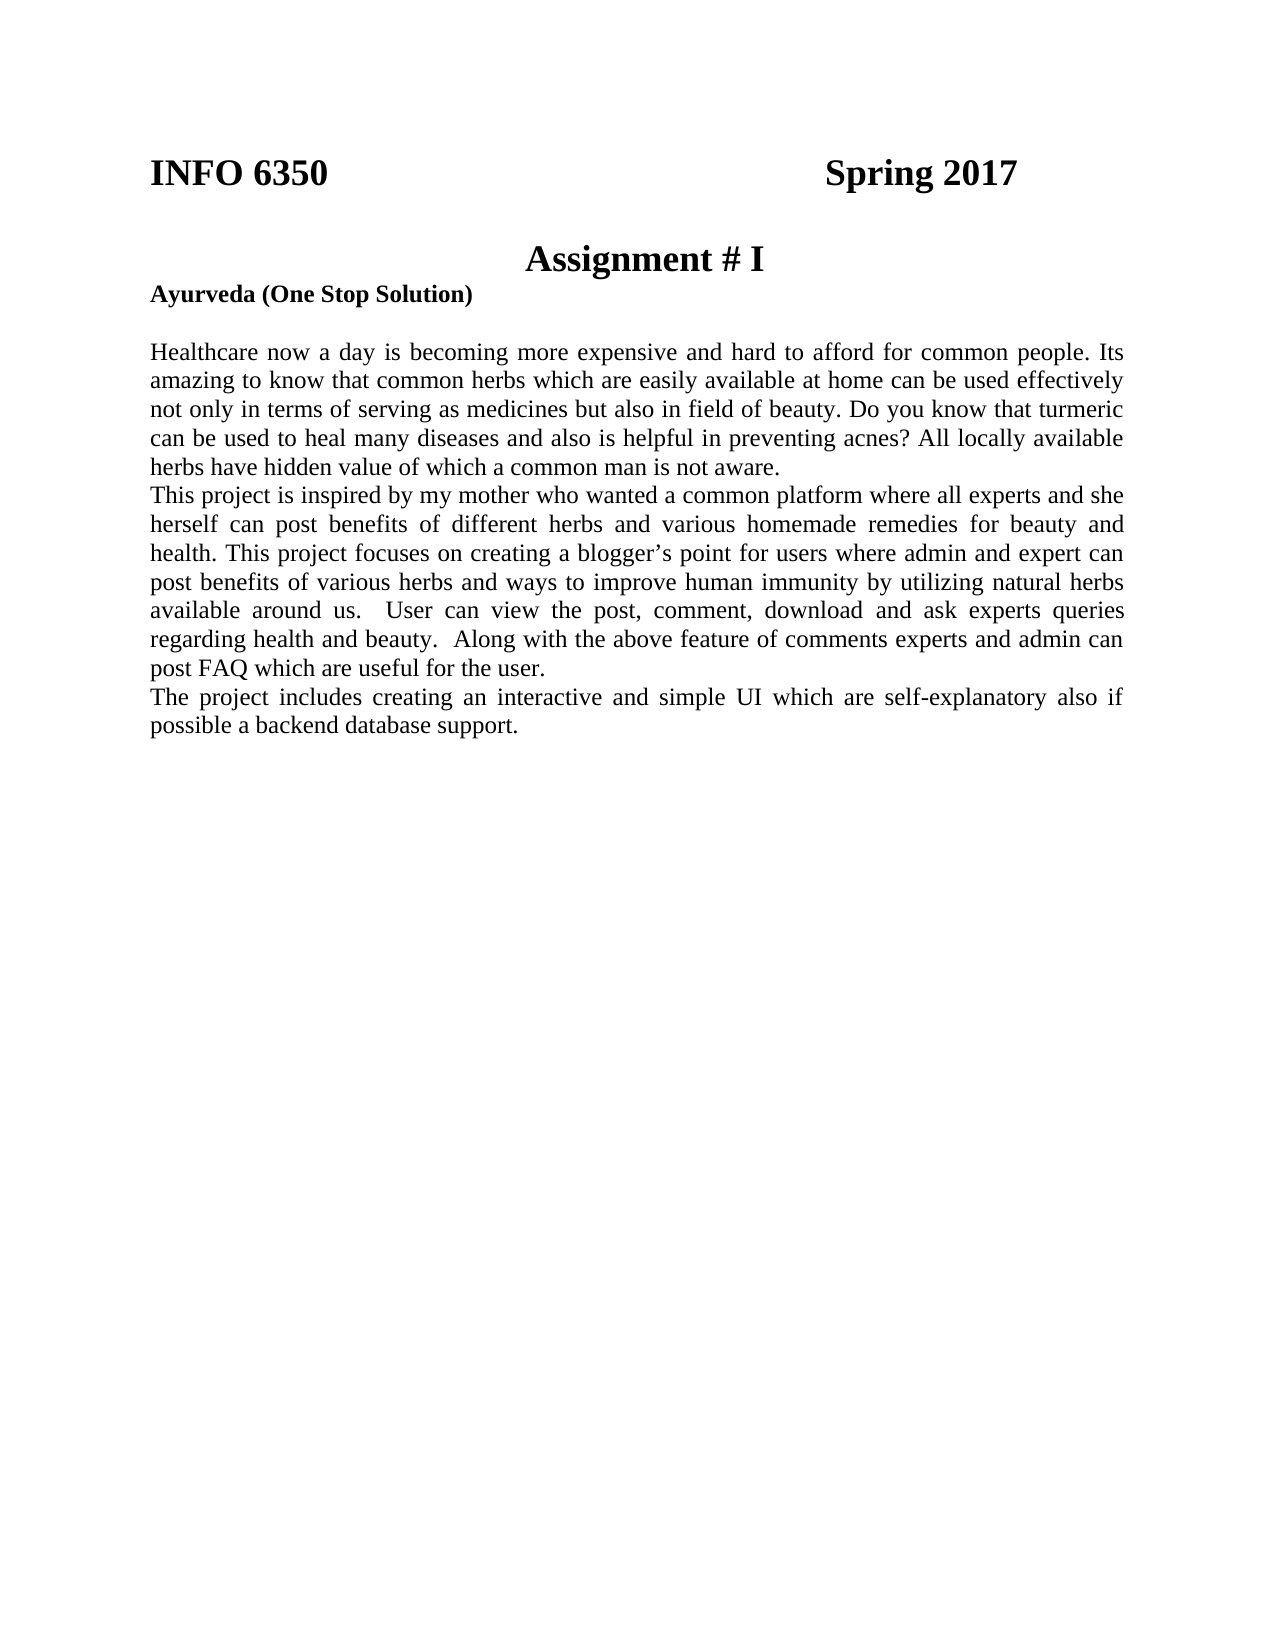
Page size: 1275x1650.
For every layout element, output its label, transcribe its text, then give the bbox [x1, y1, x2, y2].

text The project includes creating an interactive and simple UI which are self-explanatory also if possible a backend database support. [150, 682, 1125, 739]
text Assignment # I [150, 236, 1125, 279]
text Ayurveda (One Stop Solution) [150, 279, 1125, 308]
text Healthcare now a day is becoming more expensive and hard to afford for common people. Its amazing to know that common herbs which are easily available at home can be used effectively not only in terms of serving as medicines but also in field of beauty. Do you know that turmeric can be used to heal many diseases and also is helpful in preventing acnes? All locally available herbs have hidden value of which a common man is not aware. [150, 337, 1125, 481]
text INFO 6350 Spring 2017 [150, 150, 1125, 193]
text This project is inspired by my mother who wanted a common platform where all experts and she herself can post benefits of different herbs and various homemade remedies for beauty and health. This project focuses on creating a blogger’s point for users where admin and expert can post benefits of various herbs and ways to improve human immunity by utilizing natural herbs available around us. User can view the post, comment, download and ask experts queries regarding health and beauty. Along with the above feature of comments experts and admin can post FAQ which are useful for the user. [150, 481, 1125, 682]
